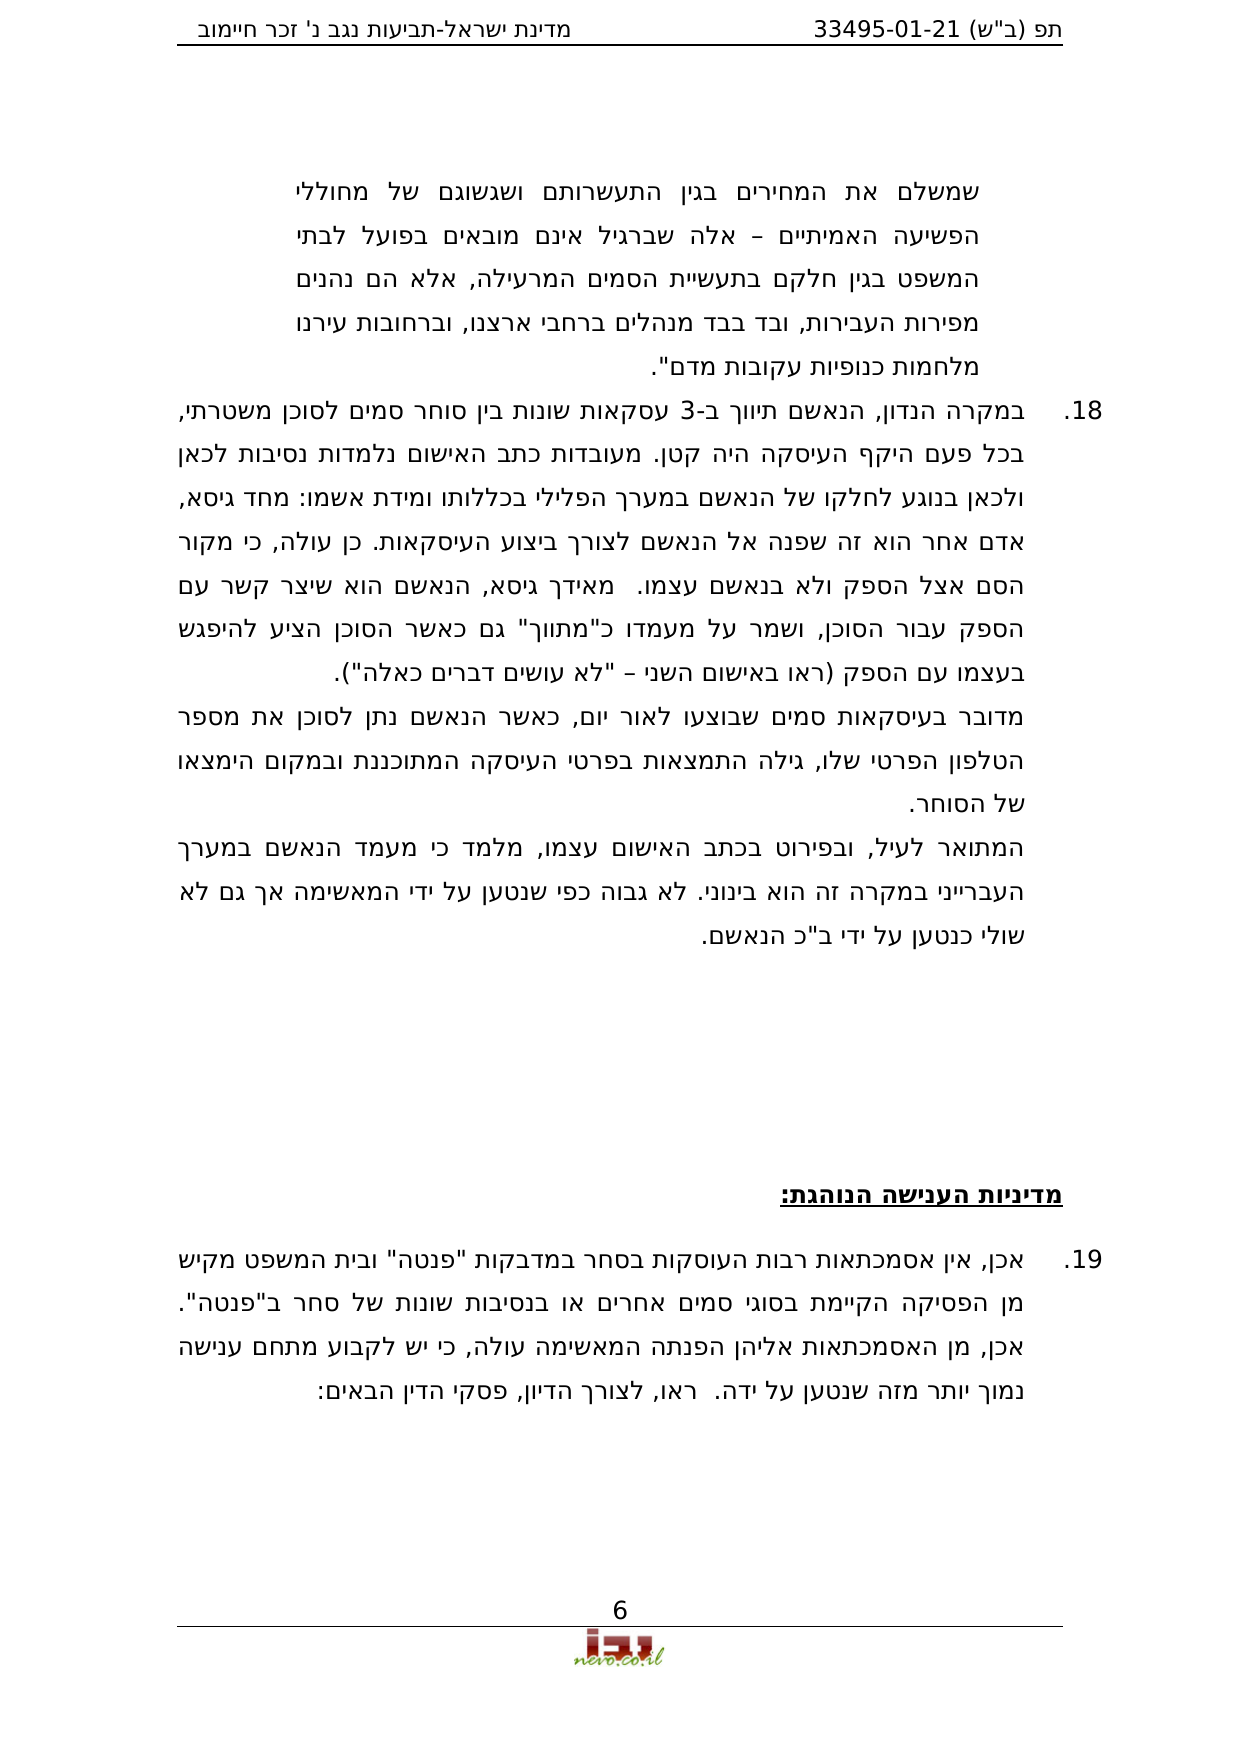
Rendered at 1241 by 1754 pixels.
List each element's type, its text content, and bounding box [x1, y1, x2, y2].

list במקרה הנדון, הנאשם תיווך ב-3 עסקאות שונות בין סוחר סמים לסוכן משטרתי, בכל פעם היקף העיסקה היה קטן. מעובדות כתב האישום נלמדות נסיבות לכאן ולכאן בנוגע לחלקו של הנאשם במערך הפלילי בכללותו ומידת אשמו: מחד גיסא, אדם אחר הוא זה שפנה אל הנאשם לצורך ביצוע העיסקאות. כן עולה, כי מקור הסם אצל הספק ולא בנאשם עצמו. מאידך גיסא, הנאשם הוא שיצר קשר עם הספק עבור הסוכן, ושמר על מעמדו כ"מתווך" גם כאשר הסוכן הציע להיפגש בעצמו עם הספק (ראו באישום השני – "לא עושים דברים כאלה"). [177, 396, 1063, 688]
text מדובר בעיסקאות סמים שבוצעו לאור יום, כאשר הנאשם נתן לסוכן את מספר הטלפון הפרטי שלו, גילה התמצאות בפרטי העיסקה המתוכננת ובמקום הימצאו של הסוחר. [177, 702, 1026, 819]
picture [574, 1628, 666, 1667]
text המתואר לעיל, ובפירוט בכתב האישום עצמו, מלמד כי מעמד הנאשם במערך העברייני במקרה זה הוא בינוני. לא גבוה כפי שנטען על ידי המאשימה אך גם לא שולי כנטען על ידי ב"כ הנאשם. [177, 833, 1026, 950]
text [295, 177, 980, 381]
list אכן, אין אסמכתאות רבות העוסקות בסחר במדבקות "פנטה" ובית המשפט מקיש מן הפסיקה הקיימת בסוגי סמים אחרים או בנסיבות שונות של סחר ב"פנטה". אכן, מן האסמכתאות אליהן הפנתה המאשימה עולה, כי יש לקבוע מתחם ענישה נמוך יותר מזה שנטען על ידה. ראו, לצורך הדיון, פסקי הדין הבאים: [177, 1245, 1063, 1405]
text מדיניות הענישה הנוהגת: [177, 1180, 1063, 1209]
